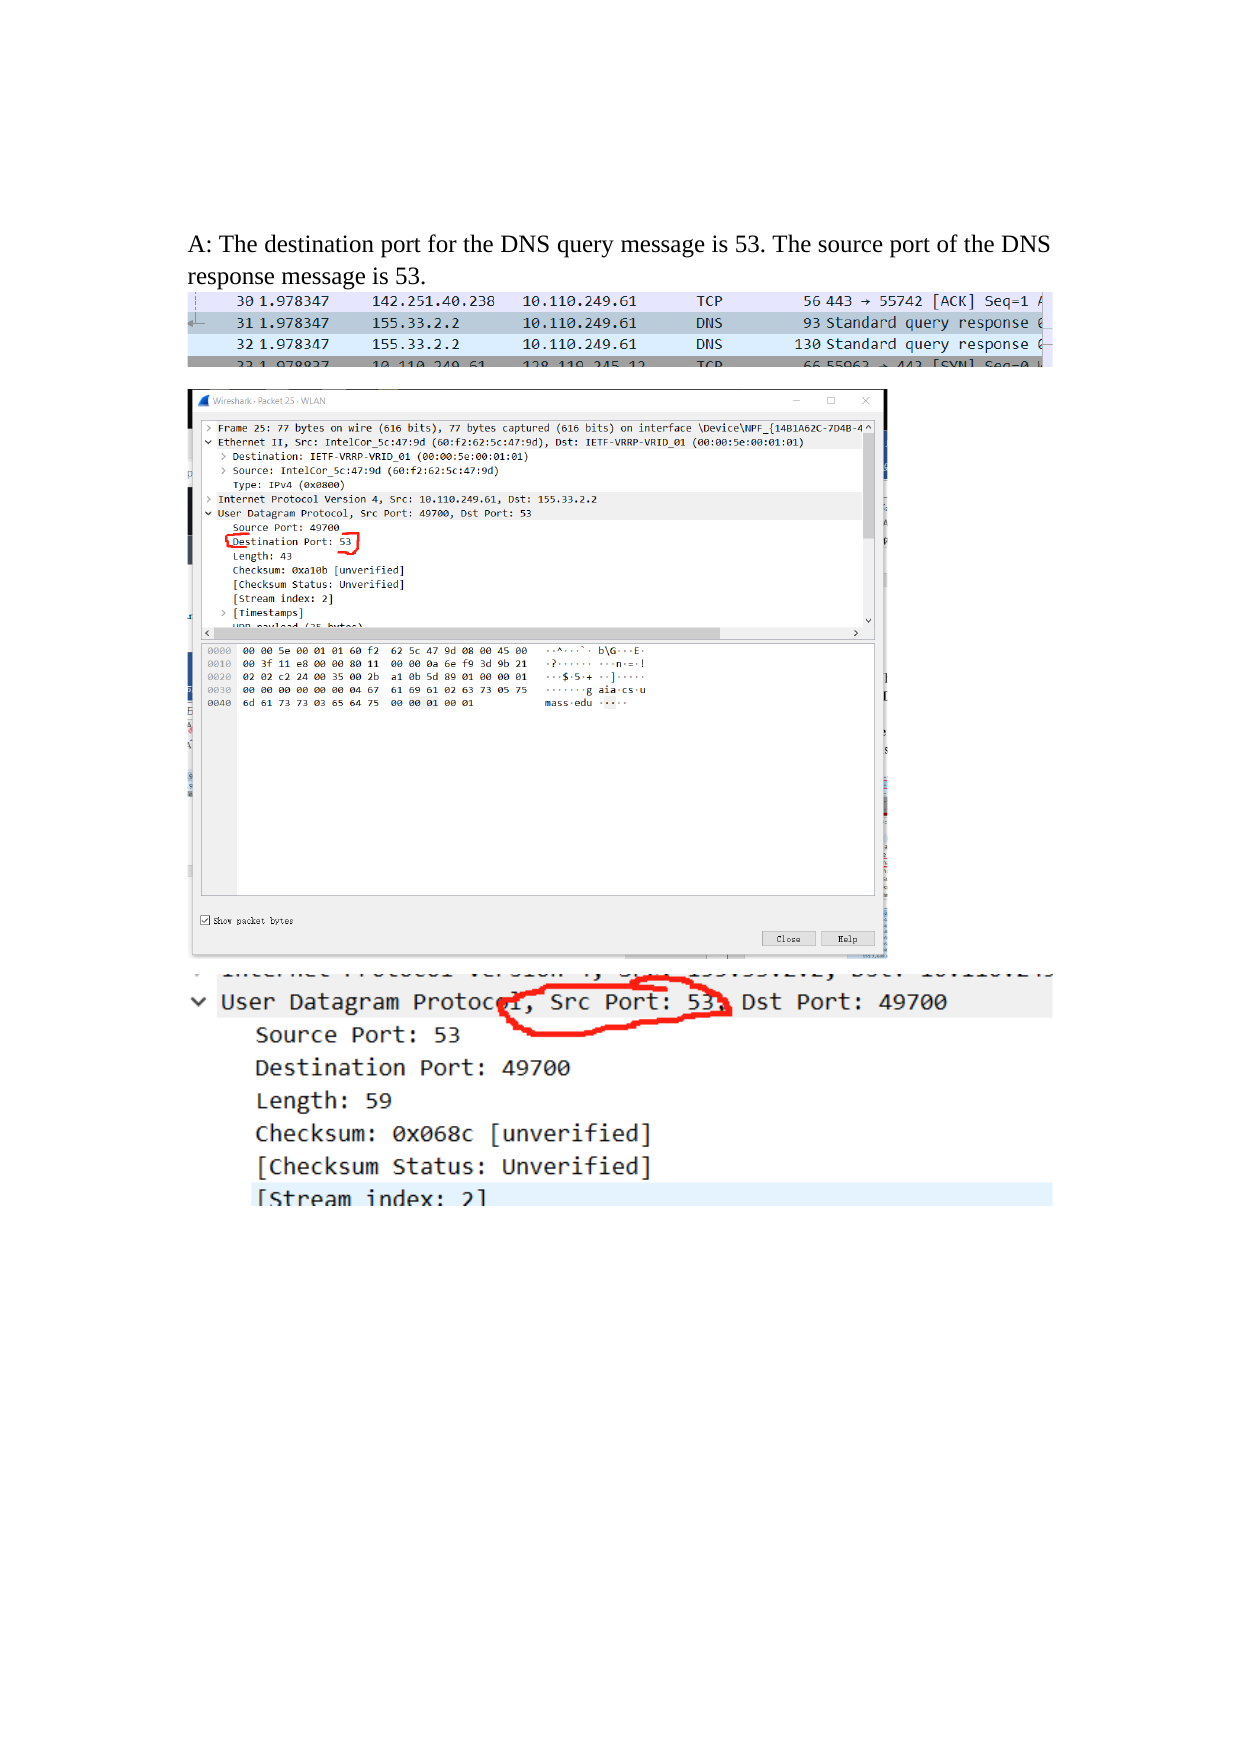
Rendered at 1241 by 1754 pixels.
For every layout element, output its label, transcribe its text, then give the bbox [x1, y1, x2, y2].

picture [187, 389, 888, 959]
picture [187, 974, 1053, 1206]
text A: The destination port for the DNS query message is 53. The source port of the DNS response message is 53. [187, 227, 1053, 292]
picture [187, 292, 1053, 367]
